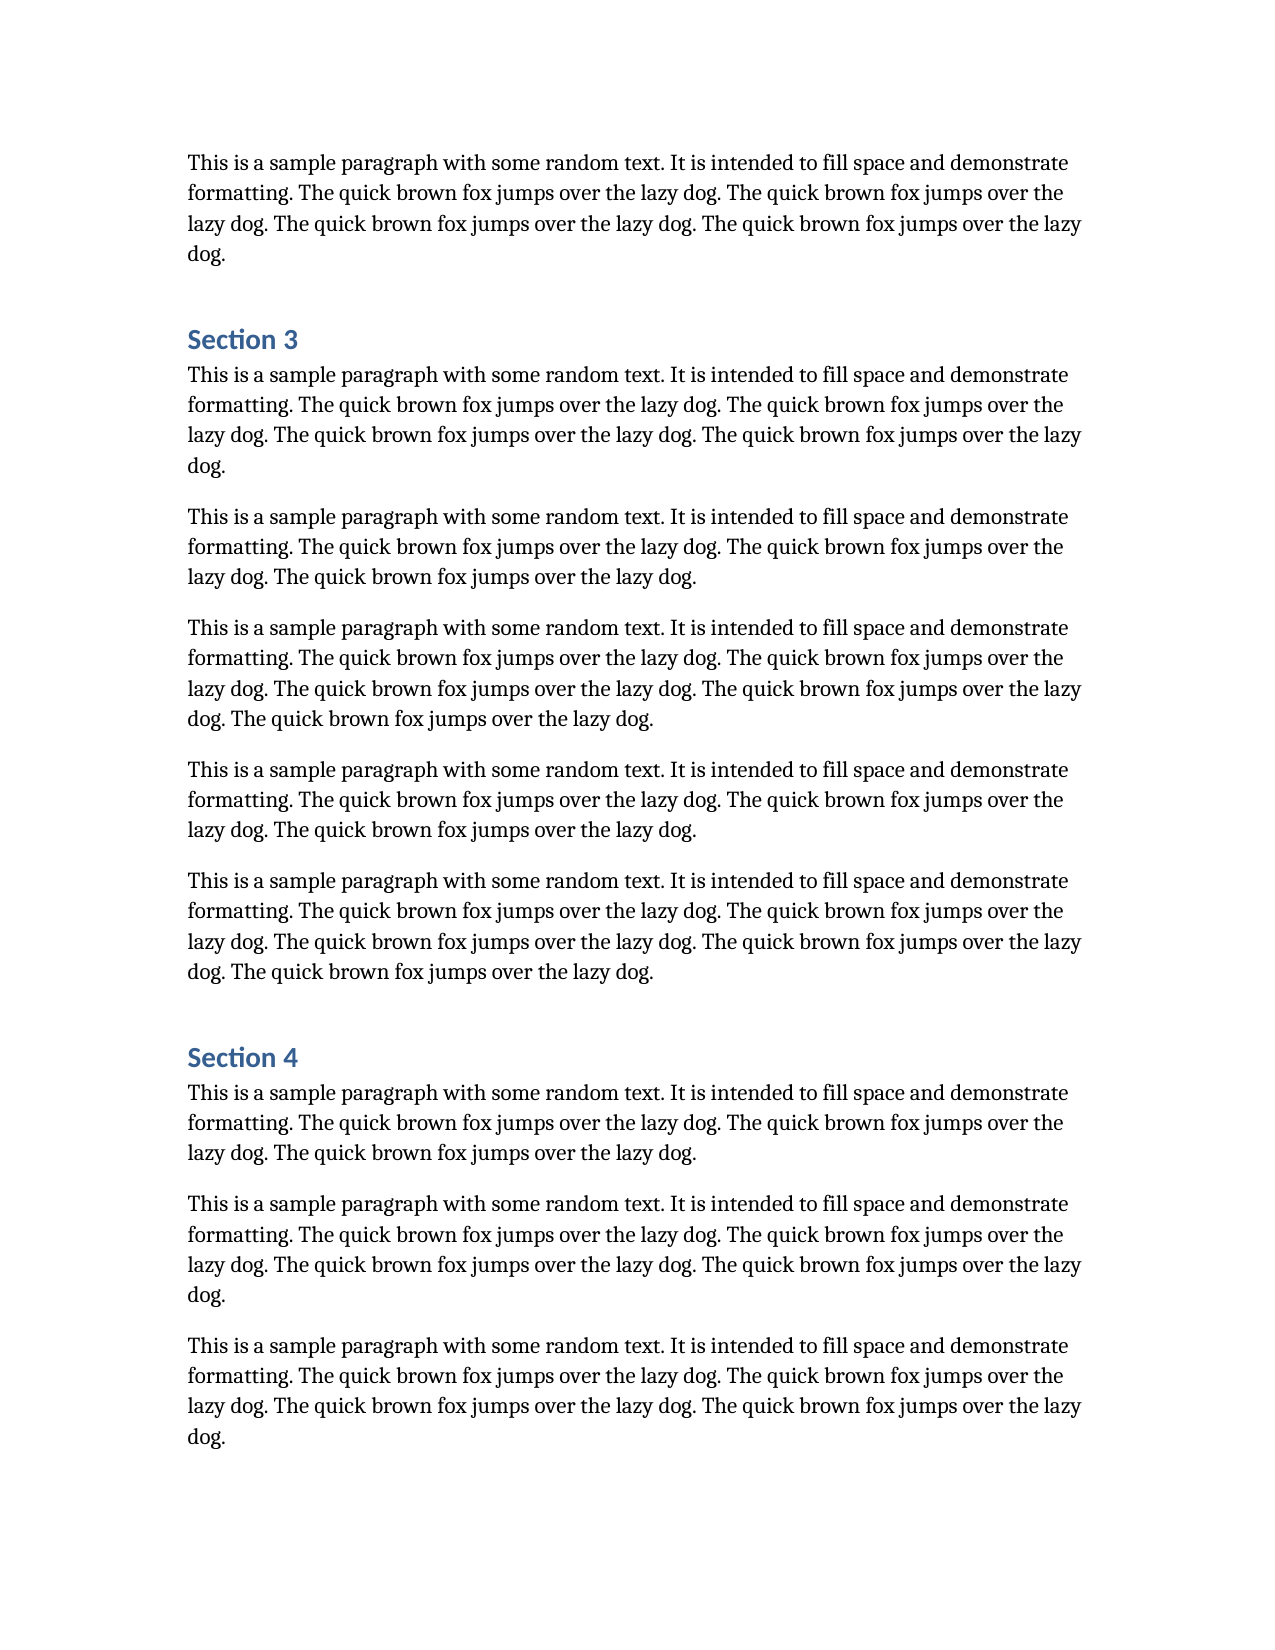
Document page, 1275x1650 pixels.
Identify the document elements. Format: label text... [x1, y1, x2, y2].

text This is a sample paragraph with some random text. It is intended to fill space and demonstrate formatting. The quick brown fox jumps over the lazy dog. The quick brown fox jumps over the lazy dog. The quick brown fox jumps over the lazy dog. [187, 757, 1087, 843]
text This is a sample paragraph with some random text. It is intended to fill space and demonstrate formatting. The quick brown fox jumps over the lazy dog. The quick brown fox jumps over the lazy dog. The quick brown fox jumps over the lazy dog. [187, 503, 1087, 590]
text This is a sample paragraph with some random text. It is intended to fill space and demonstrate formatting. The quick brown fox jumps over the lazy dog. The quick brown fox jumps over the lazy dog. The quick brown fox jumps over the lazy dog. The quick brown fox jumps over the lazy dog. The quick brown fox jumps over the lazy dog. [187, 615, 1087, 732]
subtitle Section 4 [187, 1039, 1087, 1074]
text This is a sample paragraph with some random text. It is intended to fill space and demonstrate formatting. The quick brown fox jumps over the lazy dog. The quick brown fox jumps over the lazy dog. The quick brown fox jumps over the lazy dog. The quick brown fox jumps over the lazy dog. The quick brown fox jumps over the lazy dog. [187, 868, 1087, 985]
text This is a sample paragraph with some random text. It is intended to fill space and demonstrate formatting. The quick brown fox jumps over the lazy dog. The quick brown fox jumps over the lazy dog. The quick brown fox jumps over the lazy dog. [187, 1080, 1087, 1167]
subtitle Section 3 [187, 321, 1087, 356]
